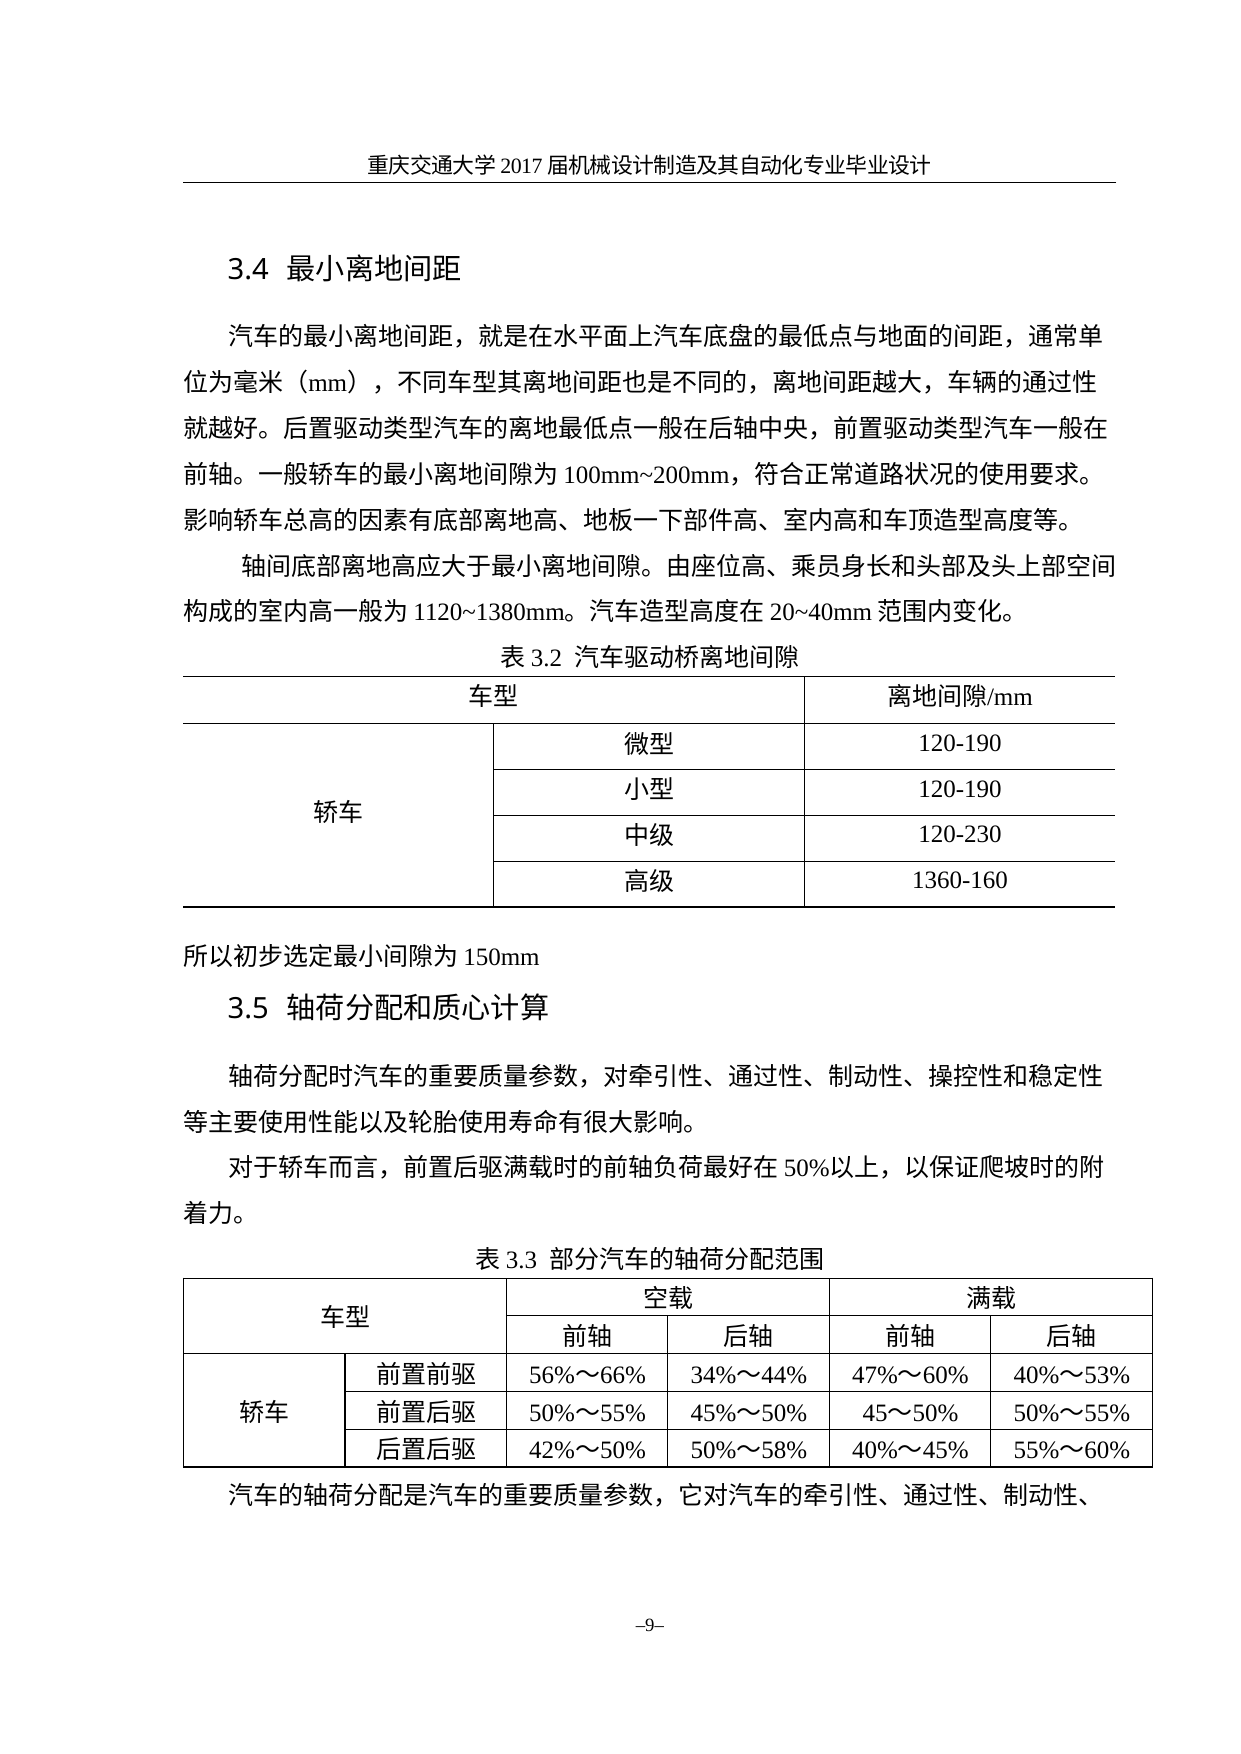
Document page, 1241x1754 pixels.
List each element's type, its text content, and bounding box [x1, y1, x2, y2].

table_header 车型 [183, 677, 804, 723]
text 汽车的最小离地间距，就是在水平面上汽车底盘的最低点与地面的间距，通常单位为毫米（mm），不同车型其离地间距也是不同的，离地间距越大，车辆的通过性就越好。后置驱动类型汽车的离地最低点一般在后轴中央，前置驱动类型汽车一般在前轴。一般轿车的最小离地间隙为100mm~200mm，符合正常道路状况的使用要求。影响轿车总高的因素有底部离地高、地板一下部件高、室内高和车顶造型高度等。 [183, 309, 1116, 538]
table_cell 120-190 [805, 724, 1115, 769]
table_cell 120-230 [805, 816, 1115, 861]
table_cell 120-190 [805, 770, 1115, 815]
table_cell 55%～60% [991, 1430, 1152, 1466]
table_cell 轿车 [183, 724, 493, 906]
table_cell 中级 [494, 816, 804, 861]
table_cell 前轴 [507, 1316, 667, 1353]
table_cell 高级 [494, 862, 804, 906]
table_cell 40%～53% [991, 1354, 1152, 1391]
text 所以初步选定最小间隙为150mm [183, 936, 1116, 972]
text 对于轿车而言，前置后驱满载时的前轴负荷最好在50%以上，以保证爬坡时的附着力。 [183, 1140, 1116, 1232]
table_cell 前轴 [830, 1316, 990, 1353]
table_cell 小型 [494, 770, 804, 815]
text 轴间底部离地高应大于最小离地间隙。由座位高、乘员身长和头部及头上部空间构成的室内高一般为1120~1380mm。汽车造型高度在20~40mm范围内变化。 [183, 538, 1116, 630]
table_cell 50%～55% [507, 1392, 667, 1429]
table_cell 40%～45% [830, 1430, 990, 1466]
table_cell 45%～50% [668, 1392, 829, 1429]
table_cell 后置后驱 [346, 1430, 506, 1466]
text 汽车的轴荷分配是汽车的重要质量参数，它对汽车的牵引性、通过性、制动性、操纵性和稳定性等主要使用性能以及轮胎的使用寿命都有很大的影响。因此在总体设计时应根据汽车的总体布置型式、使用条件及性能要求合理地选定轴荷分配。 [183, 1468, 1116, 1513]
table_cell 45～50% [830, 1392, 990, 1429]
text 轴荷分配时汽车的重要质量参数，对牵引性、通过性、制动性、操控性和稳定性等主要使用性能以及轮胎使用寿命有很大影响。 [183, 1048, 1116, 1140]
table_cell 50%～58% [668, 1430, 829, 1466]
table_header 空载 [507, 1279, 829, 1315]
table_cell 1360-160 [805, 862, 1115, 906]
table_cell 42%～50% [507, 1430, 667, 1466]
table_cell 50%～55% [991, 1392, 1152, 1429]
table_cell 47%～60% [830, 1354, 990, 1391]
table_cell 后轴 [991, 1316, 1152, 1353]
table_cell 56%～66% [507, 1354, 667, 1391]
text 表 3.2 汽车驱动桥离地间隙 [183, 630, 1116, 676]
table_header 离地间隙/mm [805, 677, 1115, 723]
subtitle 最小离地间距 [227, 246, 1116, 288]
table_cell 轿车 [184, 1354, 344, 1466]
table_cell 前置前驱 [346, 1354, 506, 1391]
table_cell 后轴 [668, 1316, 829, 1353]
table_cell 34%～44% [668, 1354, 829, 1391]
table_header 满载 [830, 1279, 1152, 1315]
subtitle 轴荷分配和质心计算 [227, 985, 1116, 1027]
table_cell 前置后驱 [346, 1392, 506, 1429]
text 表 3.3 部分汽车的轴荷分配范围 [183, 1232, 1116, 1278]
table_header 车型 [184, 1279, 506, 1353]
table_cell 微型 [494, 724, 804, 769]
